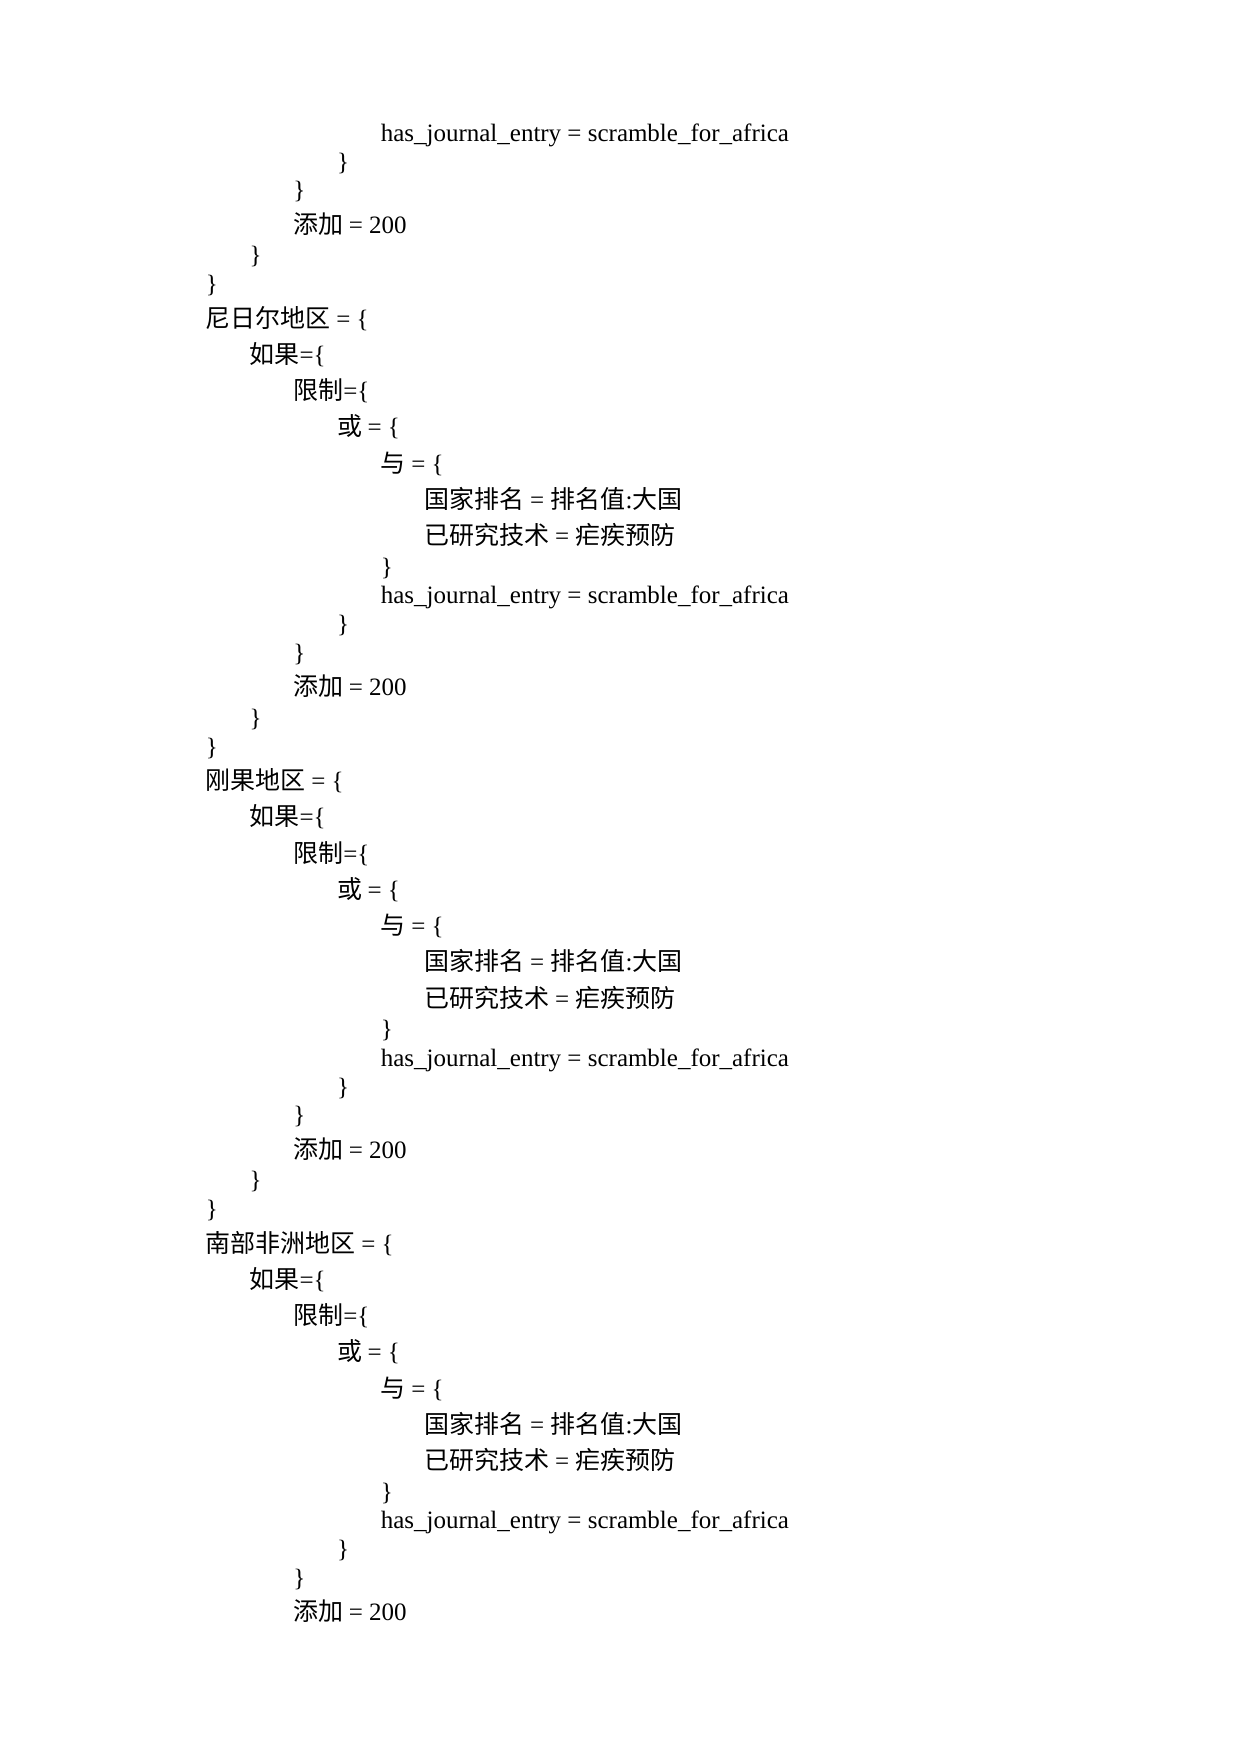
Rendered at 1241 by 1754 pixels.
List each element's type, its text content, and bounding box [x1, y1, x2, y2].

text 如果={ [118, 334, 1122, 371]
text 国家排名 = 排名值:大国 [118, 942, 1122, 978]
text 尼日尔地区 = { [118, 298, 1122, 334]
text } [118, 732, 1122, 761]
text 添加 = 200 [118, 204, 1122, 241]
text } [118, 609, 1122, 638]
text 与 = { [118, 1368, 1122, 1404]
text } [118, 703, 1122, 732]
text } [118, 241, 1122, 269]
text } [118, 552, 1122, 581]
text has_journal_entry = scramble_for_africa [118, 1043, 1122, 1072]
text 或 = { [118, 1332, 1122, 1368]
text 与 = { [118, 906, 1122, 942]
text 国家排名 = 排名值:大国 [118, 1404, 1122, 1441]
text 限制={ [118, 833, 1122, 869]
text } [118, 269, 1122, 298]
text } [118, 1101, 1122, 1129]
text } [118, 638, 1122, 667]
text 与 = { [118, 443, 1122, 479]
text has_journal_entry = scramble_for_africa [118, 1506, 1122, 1534]
text } [118, 176, 1122, 204]
text has_journal_entry = scramble_for_africa [118, 581, 1122, 609]
text } [118, 1072, 1122, 1101]
text 刚果地区 = { [118, 761, 1122, 797]
text 国家排名 = 排名值:大国 [118, 479, 1122, 516]
text } [118, 1166, 1122, 1194]
text 添加 = 200 [118, 667, 1122, 703]
text 添加 = 200 [118, 1592, 1122, 1628]
text 如果={ [118, 1259, 1122, 1296]
text 已研究技术 = 疟疾预防 [118, 516, 1122, 552]
text 或 = { [118, 869, 1122, 906]
text 如果={ [118, 797, 1122, 833]
text 或 = { [118, 407, 1122, 443]
text } [118, 1563, 1122, 1592]
text has_journal_entry = scramble_for_africa [118, 118, 1122, 147]
text } [118, 1477, 1122, 1506]
text 添加 = 200 [118, 1129, 1122, 1166]
text 已研究技术 = 疟疾预防 [118, 978, 1122, 1014]
text 已研究技术 = 疟疾预防 [118, 1441, 1122, 1477]
text 限制={ [118, 1296, 1122, 1332]
text } [118, 147, 1122, 176]
text 限制={ [118, 371, 1122, 407]
text } [118, 1014, 1122, 1043]
text 南部非洲地区 = { [118, 1223, 1122, 1259]
text } [118, 1194, 1122, 1223]
text } [118, 1534, 1122, 1563]
